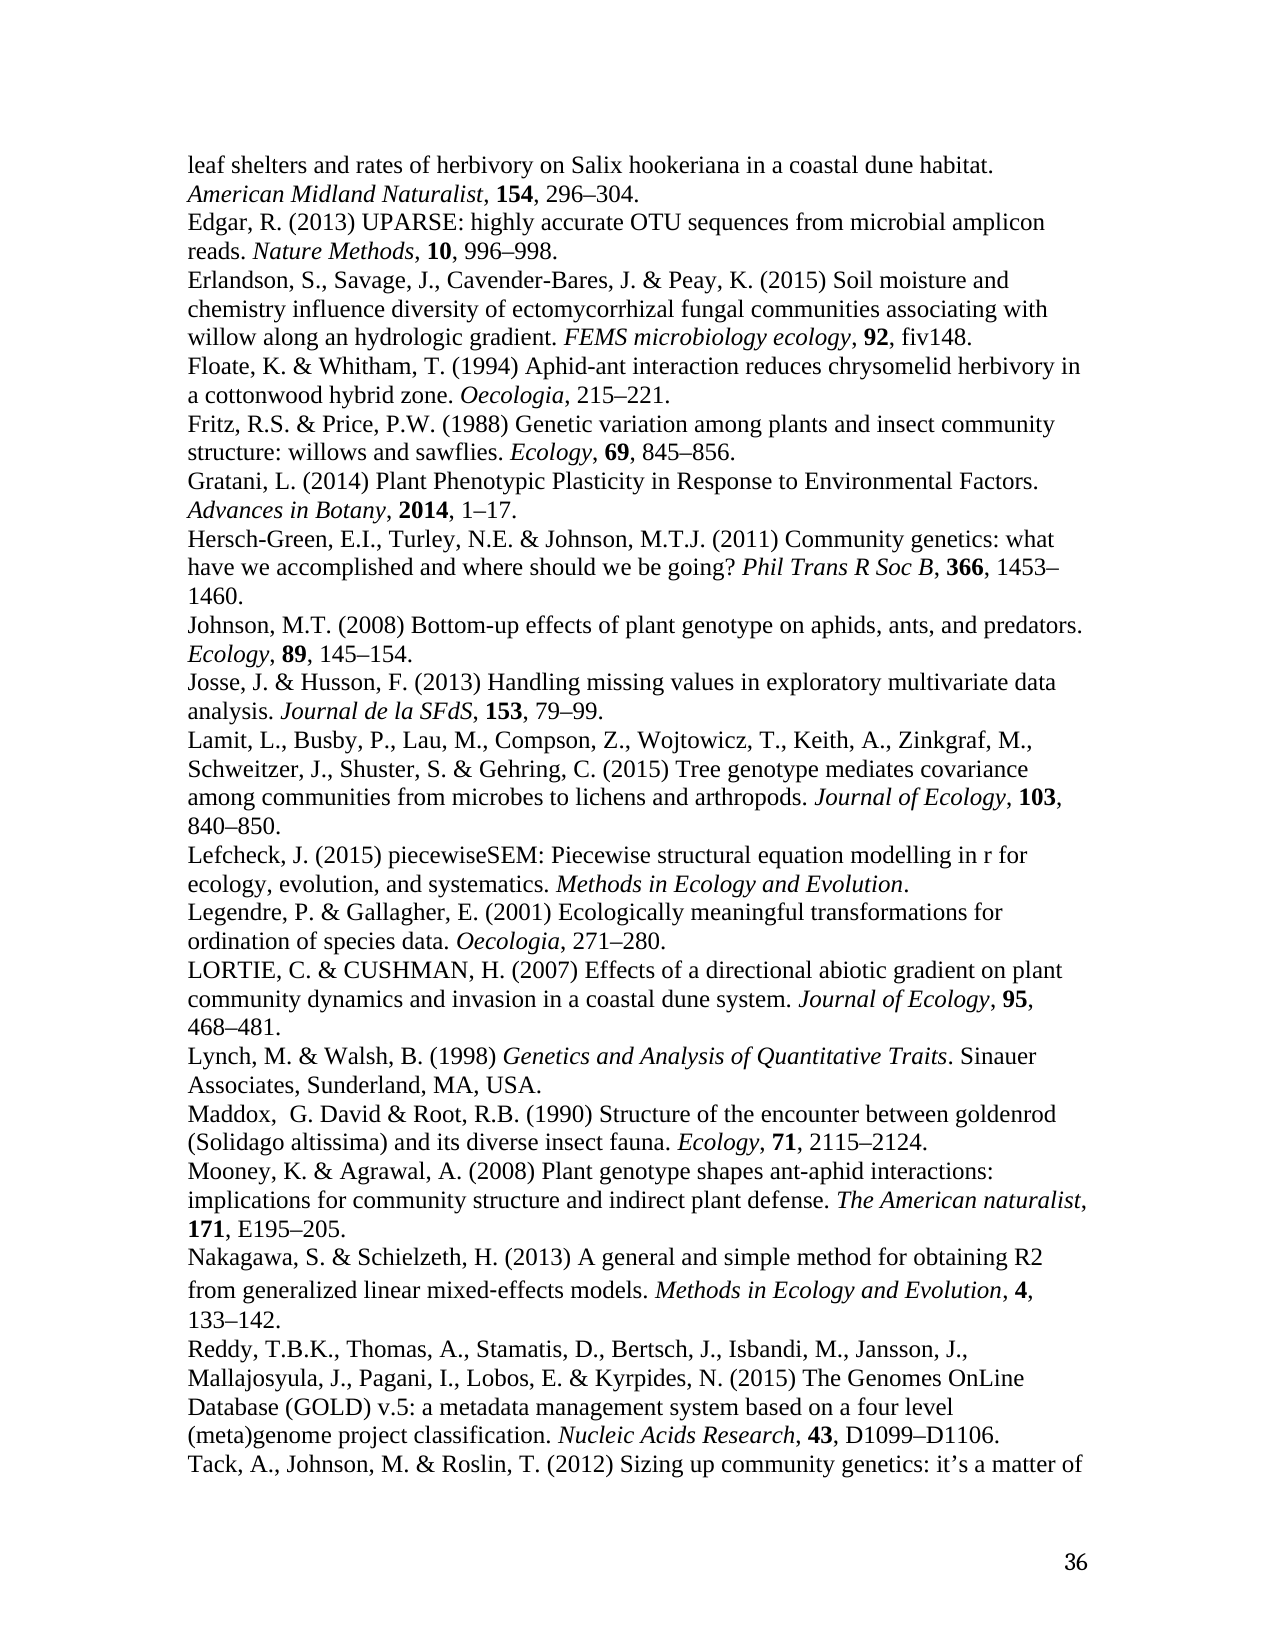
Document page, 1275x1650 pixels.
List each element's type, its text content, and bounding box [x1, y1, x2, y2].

text Floate, K. & Whitham, T. (1994) Aphid-ant interaction reduces chrysomelid herbivory in a cottonwood hybrid zone. Oecologia, 215–221. [187, 351, 1088, 409]
text Edgar, R. (2013) UPARSE: highly accurate OTU sequences from microbial amplicon reads. Nature Methods, 10, 996–998. [187, 207, 1088, 265]
text Johnson, M.T. (2008) Bottom-up effects of plant genotype on aphids, ants, and predators. Ecology, 89, 145–154. [187, 610, 1088, 667]
text Gratani, L. (2014) Plant Phenotypic Plasticity in Response to Environmental Factors. Advances in Botany, 2014, 1–17. [187, 466, 1088, 524]
text Maddox, G. David & Root, R.B. (1990) Structure of the encounter between goldenrod (Solidago altissima) and its diverse insect fauna. Ecology, 71, 2115–2124. [187, 1099, 1088, 1156]
text LORTIE, C. & CUSHMAN, H. (2007) Effects of a directional abiotic gradient on plant community dynamics and invasion in a coastal dune system. Journal of Ecology, 95, 468–481. [187, 955, 1088, 1041]
text Lynch, M. & Walsh, B. (1998) Genetics and Analysis of Quantitative Traits. Sinauer Associates, Sunderland, MA, USA. [187, 1041, 1088, 1099]
text Lefcheck, J. (2015) piecewiseSEM: Piecewise structural equation modelling in r for ecology, evolution, and systematics. Methods in Ecology and Evolution. [187, 840, 1088, 897]
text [187, 1449, 1088, 1478]
text Fritz, R.S. & Price, P.W. (1988) Genetic variation among plants and insect community structure: willows and sawflies. Ecology, 69, 845–856. [187, 409, 1088, 466]
text Lamit, L., Busby, P., Lau, M., Compson, Z., Wojtowicz, T., Keith, A., Zinkgraf, M., Schweitzer, J., Shuster, S. & Gehring, C. (2015) Tree genotype mediates covariance among communities from microbes to lichens and arthropods. Journal of Ecology, 103, 840–850. [187, 725, 1088, 840]
text Nakagawa, S. & Schielzeth, H. (2013) A general and simple method for obtaining R2 from generalized linear mixed‐effects models. Methods in Ecology and Evolution, 4, 133–142. [187, 1242, 1088, 1334]
text Erlandson, S., Savage, J., Cavender-Bares, J. & Peay, K. (2015) Soil moisture and chemistry influence diversity of ectomycorrhizal fungal communities associating with willow along an hydrologic gradient. FEMS microbiology ecology, 92, fiv148. [187, 265, 1088, 351]
text Josse, J. & Husson, F. (2013) Handling missing values in exploratory multivariate data analysis. Journal de la SFdS, 153, 79–99. [187, 667, 1088, 725]
text Mooney, K. & Agrawal, A. (2008) Plant genotype shapes ant-aphid interactions: implications for community structure and indirect plant defense. The American naturalist, 171, E195–205. [187, 1156, 1088, 1242]
text Legendre, P. & Gallagher, E. (2001) Ecologically meaningful transformations for ordination of species data. Oecologia, 271–280. [187, 897, 1088, 955]
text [187, 150, 1088, 207]
text Hersch-Green, E.I., Turley, N.E. & Johnson, M.T.J. (2011) Community genetics: what have we accomplished and where should we be going? Phil Trans R Soc B, 366, 1453–1460. [187, 524, 1088, 610]
text Reddy, T.B.K., Thomas, A., Stamatis, D., Bertsch, J., Isbandi, M., Jansson, J., Mallajosyula, J., Pagani, I., Lobos, E. & Kyrpides, N. (2015) The Genomes OnLine Database (GOLD) v.5: a metadata management system based on a four level (meta)genome project classification. Nucleic Acids Research, 43, D1099–D1106. [187, 1334, 1088, 1449]
